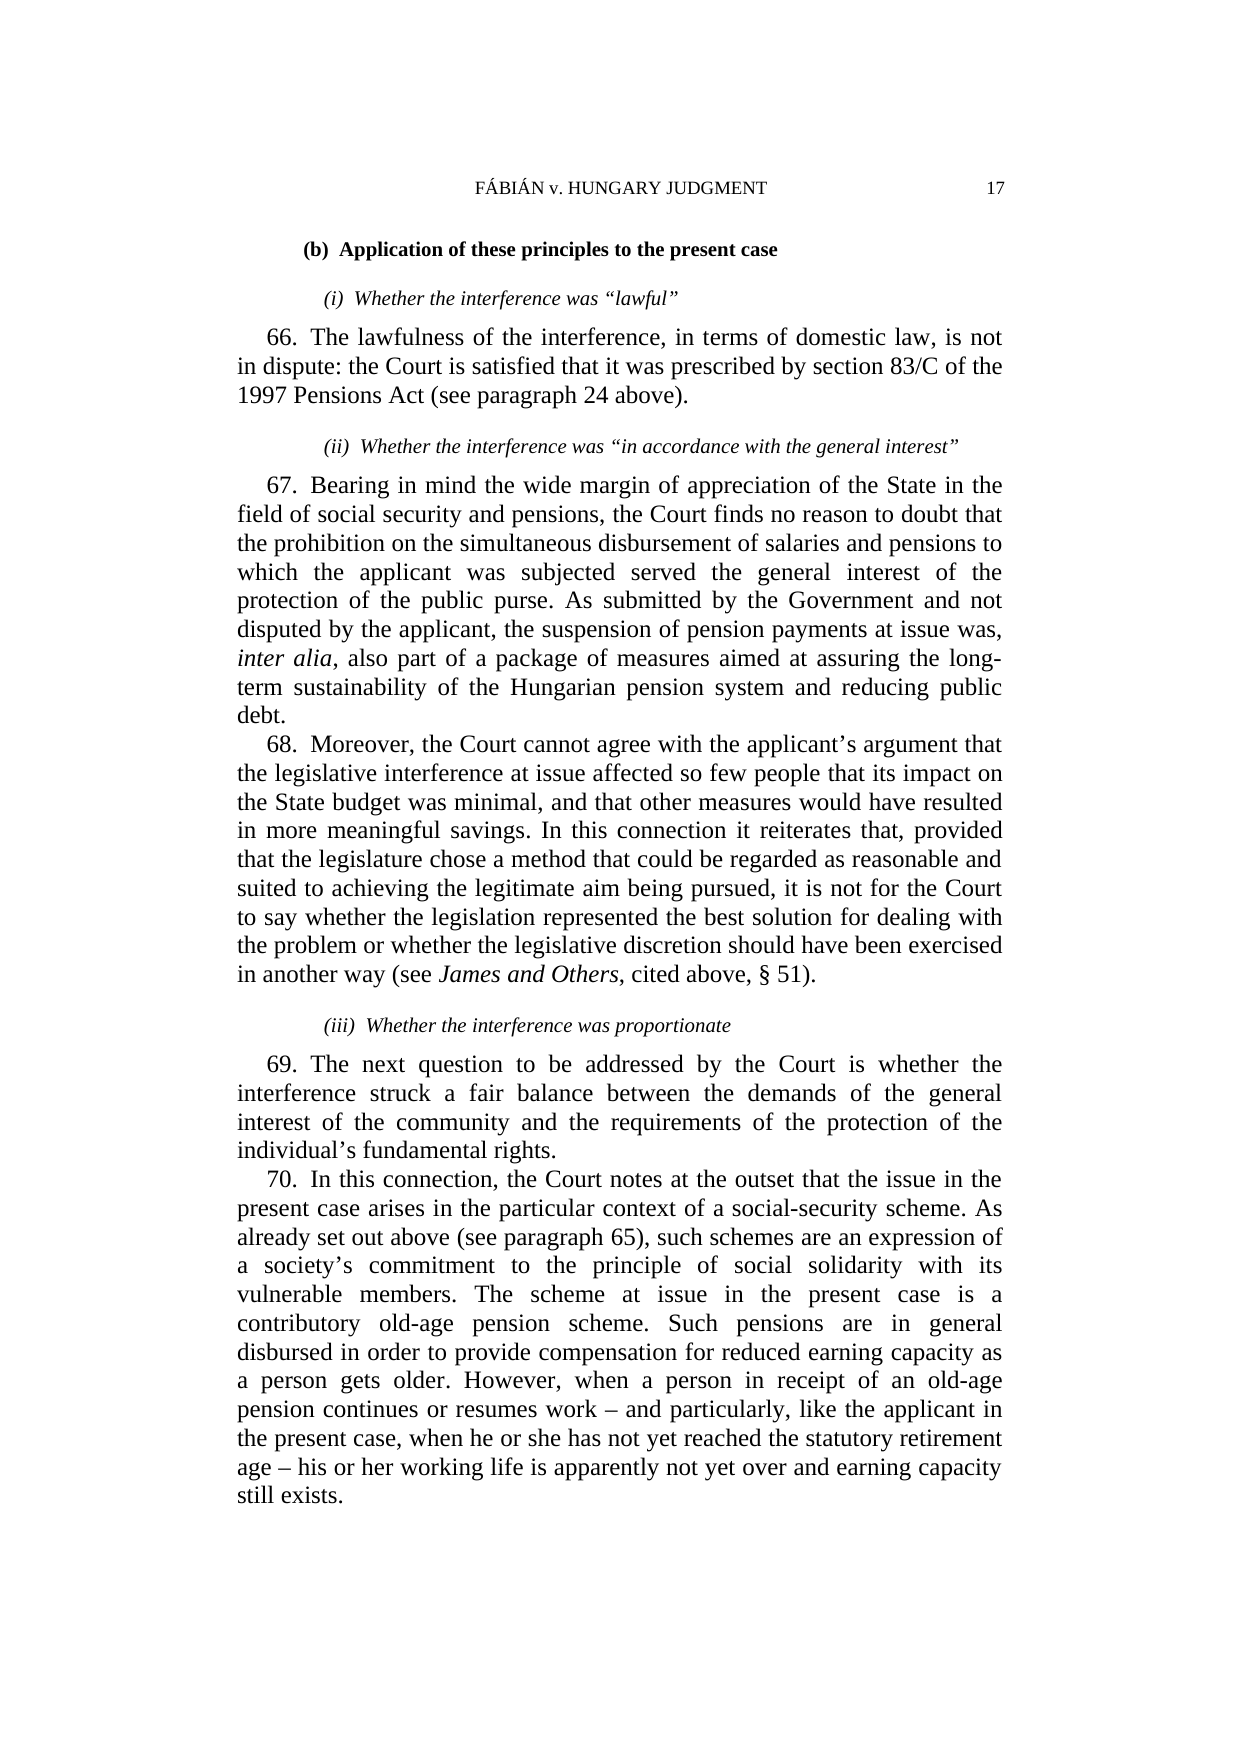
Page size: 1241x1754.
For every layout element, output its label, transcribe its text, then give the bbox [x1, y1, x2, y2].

subtitle (ii) Whether the interference was “in accordance with the general interest” [324, 434, 1003, 458]
subtitle (b) Application of these principles to the present case [303, 237, 1003, 261]
text 70. In this connection, the Court notes at the outset that the issue in the present case arises in the particular context of a social-security scheme. As already set out above (see paragraph 65), such schemes are an expression of a society’s commitment to the principle of social solidarity with its vulnerable members. The scheme at issue in the present case is a contributory old-age pension scheme. Such pensions are in general disbursed in order to provide compensation for reduced earning capacity as a person gets older. However, when a person in receipt of an old-age pension continues or resumes work – and particularly, like the applicant in the present case, when he or she has not yet reached the statutory retirement age – his or her working life is apparently not yet over and earning capacity still exists. [237, 1164, 1003, 1509]
text 66. The lawfulness of the interference, in terms of domestic law, is not in dispute: the Court is satisfied that it was prescribed by section 83/C of the 1997 Pensions Act (see paragraph 24 above). [237, 322, 1003, 409]
text 67. Bearing in mind the wide margin of appreciation of the State in the field of social security and pensions, the Court finds no reason to doubt that the prohibition on the simultaneous disbursement of salaries and pensions to which the applicant was subjected served the general interest of the protection of the public purse. As submitted by the Government and not disputed by the applicant, the suspension of pension payments at issue was, inter alia, also part of a package of measures aimed at assuring the long-term sustainability of the Hungarian pension system and reducing public debt. [237, 470, 1003, 729]
subtitle (iii) Whether the interference was proportionate [324, 1013, 1003, 1037]
text 69. The next question to be addressed by the Court is whether the interference struck a fair balance between the demands of the general interest of the community and the requirements of the protection of the individual’s fundamental rights. [237, 1049, 1003, 1164]
text 68. Moreover, the Court cannot agree with the applicant’s argument that the legislative interference at issue affected so few people that its impact on the State budget was minimal, and that other measures would have resulted in more meaningful savings. In this connection it reiterates that, provided that the legislature chose a method that could be regarded as reasonable and suited to achieving the legitimate aim being pursued, it is not for the Court to say whether the legislation represented the best solution for dealing with the problem or whether the legislative discretion should have been exercised in another way (see James and Others, cited above, § 51). [237, 729, 1003, 988]
subtitle (i) Whether the interference was “lawful” [324, 286, 1003, 310]
